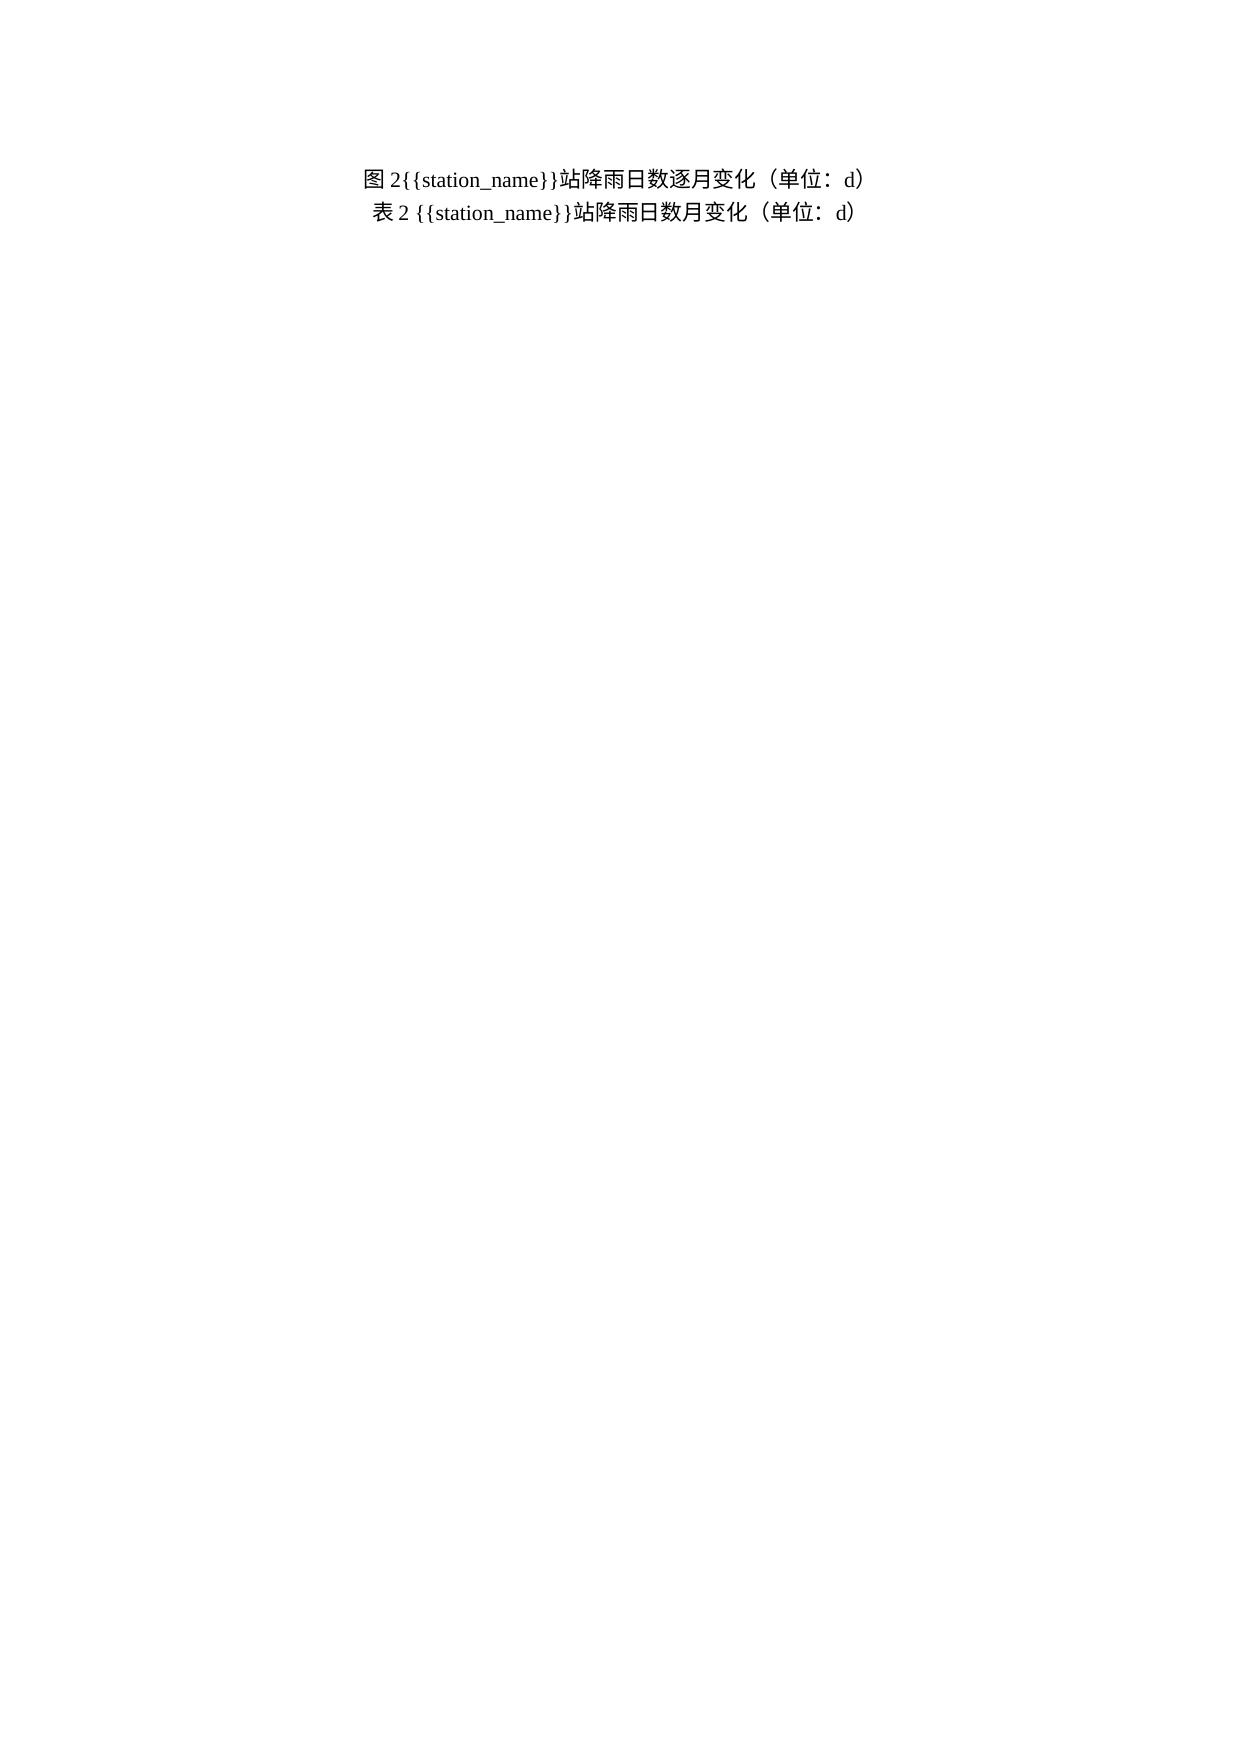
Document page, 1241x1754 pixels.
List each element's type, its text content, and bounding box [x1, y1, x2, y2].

text 图2{{station_name}}站降雨日数逐月变化（单位：d） [187, 162, 1053, 194]
text 表2 {{station_name}}站降雨日数月变化（单位：d） [187, 194, 1053, 227]
